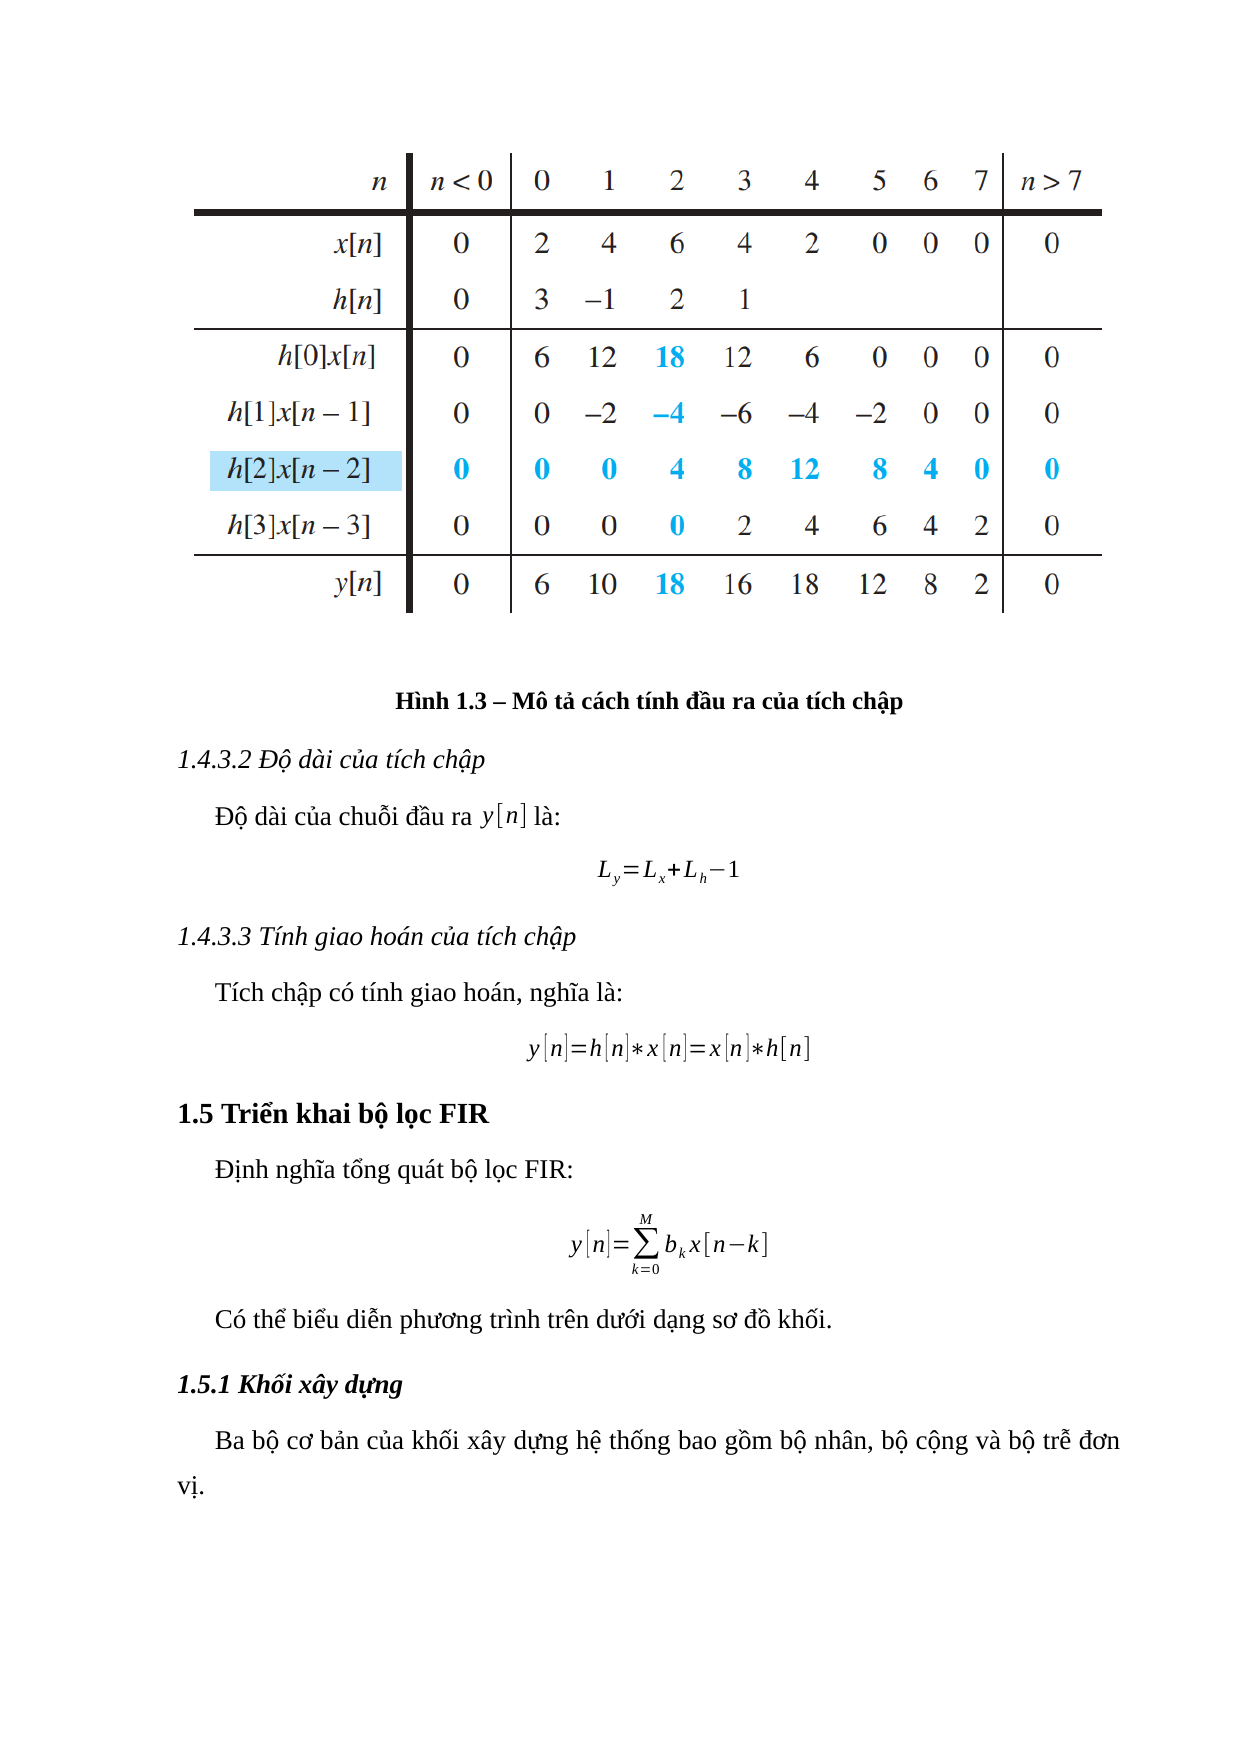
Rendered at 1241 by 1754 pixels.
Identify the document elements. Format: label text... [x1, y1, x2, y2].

text Tích chập có tính giao hoán, nghĩa là: [177, 973, 1122, 1011]
subtitle Tính giao hoán của tích chập [177, 917, 1122, 954]
subtitle Khối xây dựng [177, 1365, 1122, 1402]
text Ba bộ cơ bản của khối xây dựng hệ thống bao gồm bộ nhân, bộ cộng và bộ trễ đơn vị. [177, 1421, 1122, 1503]
picture [177, 138, 1122, 648]
text Có thể biểu diễn phương trình trên dưới dạng sơ đồ khối. [177, 1300, 1122, 1338]
subtitle Triển khai bộ lọc FIR [177, 1094, 1122, 1131]
text Định nghĩa tổng quát bộ lọc FIR: [177, 1151, 1122, 1188]
text Độ dài của chuỗi đầu ra là: [177, 796, 1122, 834]
subtitle Độ dài của tích chập [177, 740, 1122, 778]
